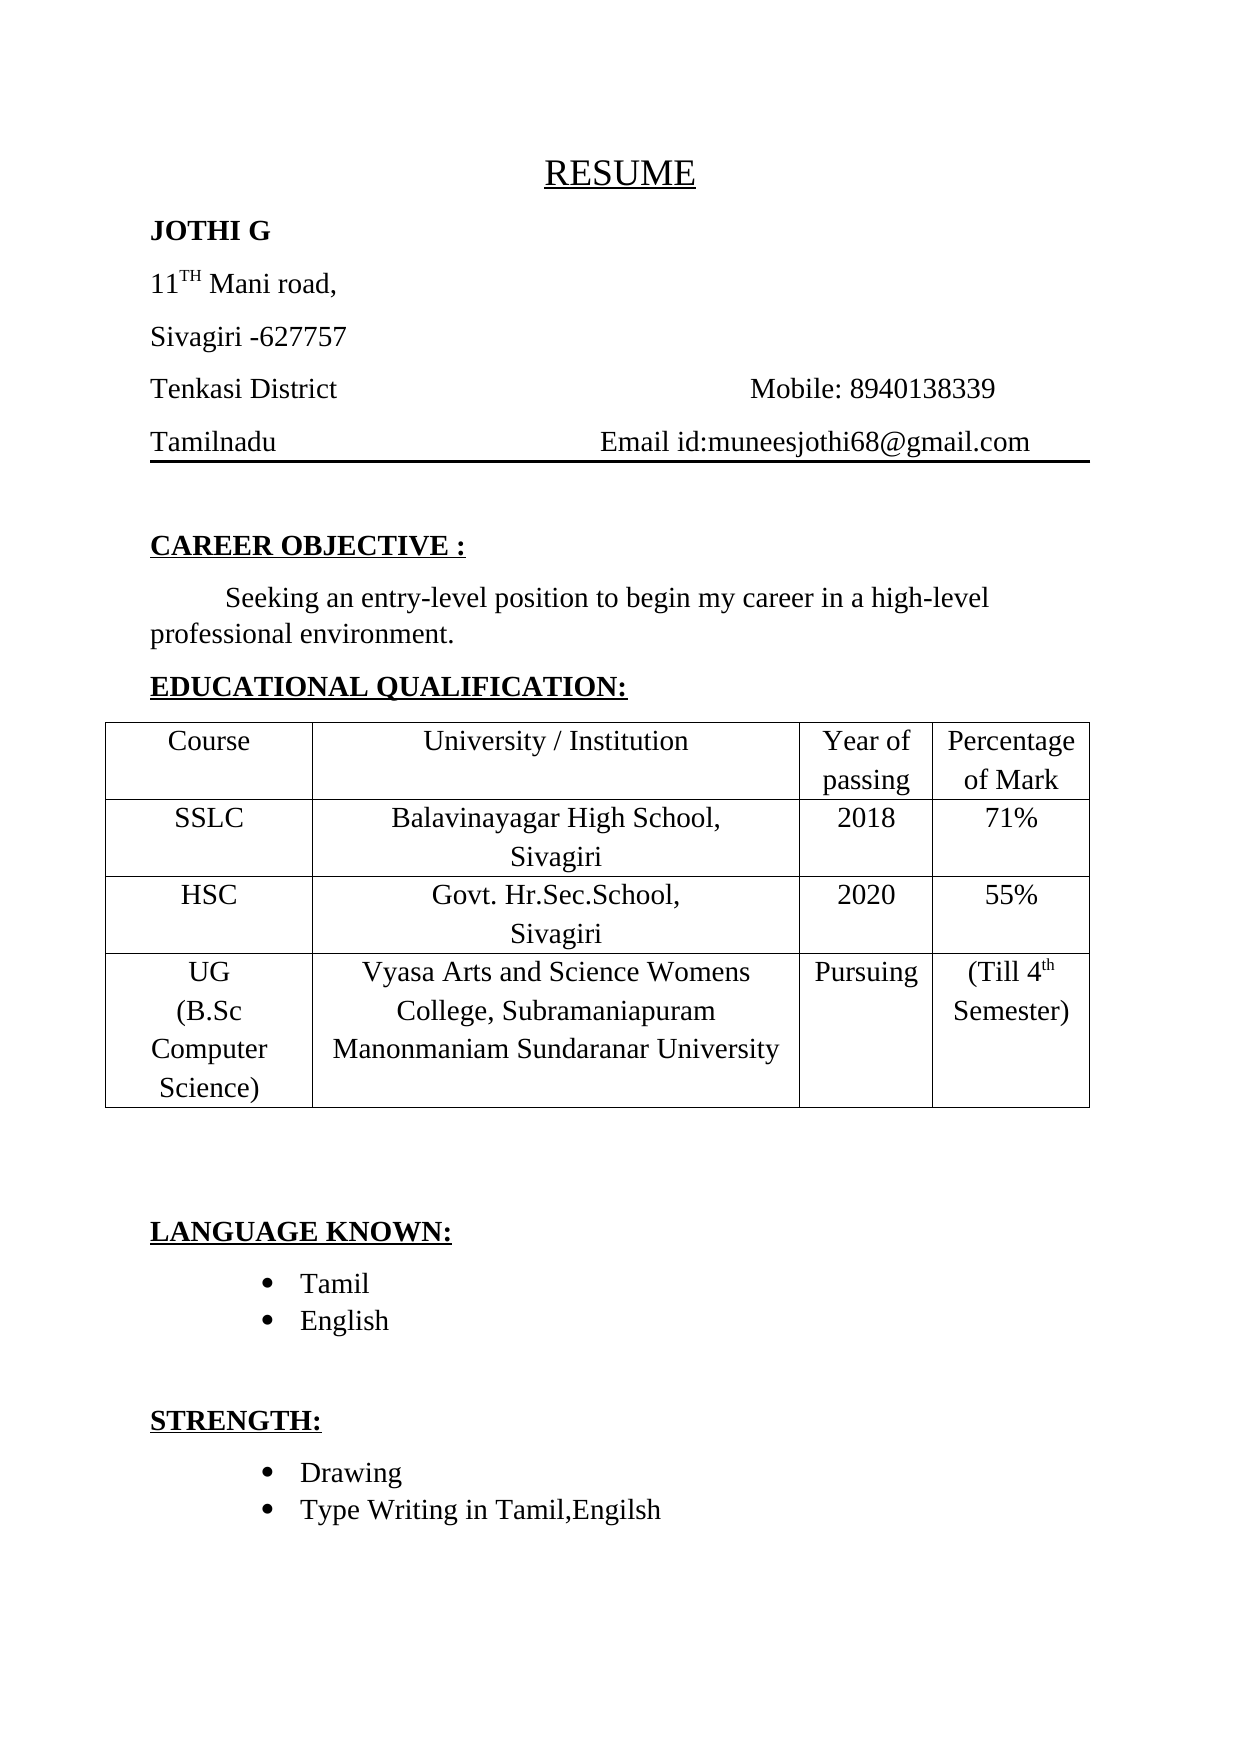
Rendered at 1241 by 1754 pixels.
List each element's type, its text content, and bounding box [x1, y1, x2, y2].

table_header Percentage of Mark [933, 723, 1089, 799]
table_header Course [106, 723, 312, 799]
text JOTHI G [150, 213, 1090, 247]
text RESUME [150, 150, 1090, 193]
text 11TH Mani road, [150, 266, 1090, 299]
table_cell UG (B.Sc Computer Science) [106, 954, 312, 1107]
table_header University / Institution [313, 723, 799, 799]
list Tamil [262, 1267, 1090, 1300]
table_cell Govt. Hr.Sec.School, Sivagiri [313, 877, 799, 953]
table_cell 71% [933, 800, 1089, 876]
table_cell (Till 4th Semester) [933, 954, 1089, 1107]
table_cell Balavinayagar High School, Sivagiri [313, 800, 799, 876]
text Tenkasi District Mobile: 8940138339 [150, 372, 1090, 405]
table_cell Vyasa Arts and Science Womens College, Subramaniapuram Manonmaniam Sundaranar University [313, 954, 799, 1107]
list Type Writing in Tamil,Engilsh [262, 1492, 1090, 1525]
table_cell SSLC [106, 800, 312, 876]
text CAREER OBJECTIVE : [150, 528, 1090, 561]
table_header Year of passing [800, 723, 932, 799]
list English [262, 1303, 1090, 1337]
text Sivagiri -627757 [150, 319, 1090, 352]
table_cell 2018 [800, 800, 932, 876]
text LANGUAGE KNOWN: [150, 1214, 1090, 1247]
table_cell HSC [106, 877, 312, 953]
list Drawing [262, 1456, 1090, 1489]
text EDUCATIONAL QUALIFICATION: [150, 669, 1090, 703]
text Tamilnadu Email id:muneesjothi68@gmail.com [150, 424, 1090, 460]
table_cell 2020 [800, 877, 932, 953]
text Seeking an entry-level position to begin my career in a high-level professional environment. [150, 580, 1090, 650]
table_cell 55% [933, 877, 1089, 953]
table_cell Pursuing [800, 954, 932, 1107]
text STRENGTH: [150, 1403, 1090, 1436]
